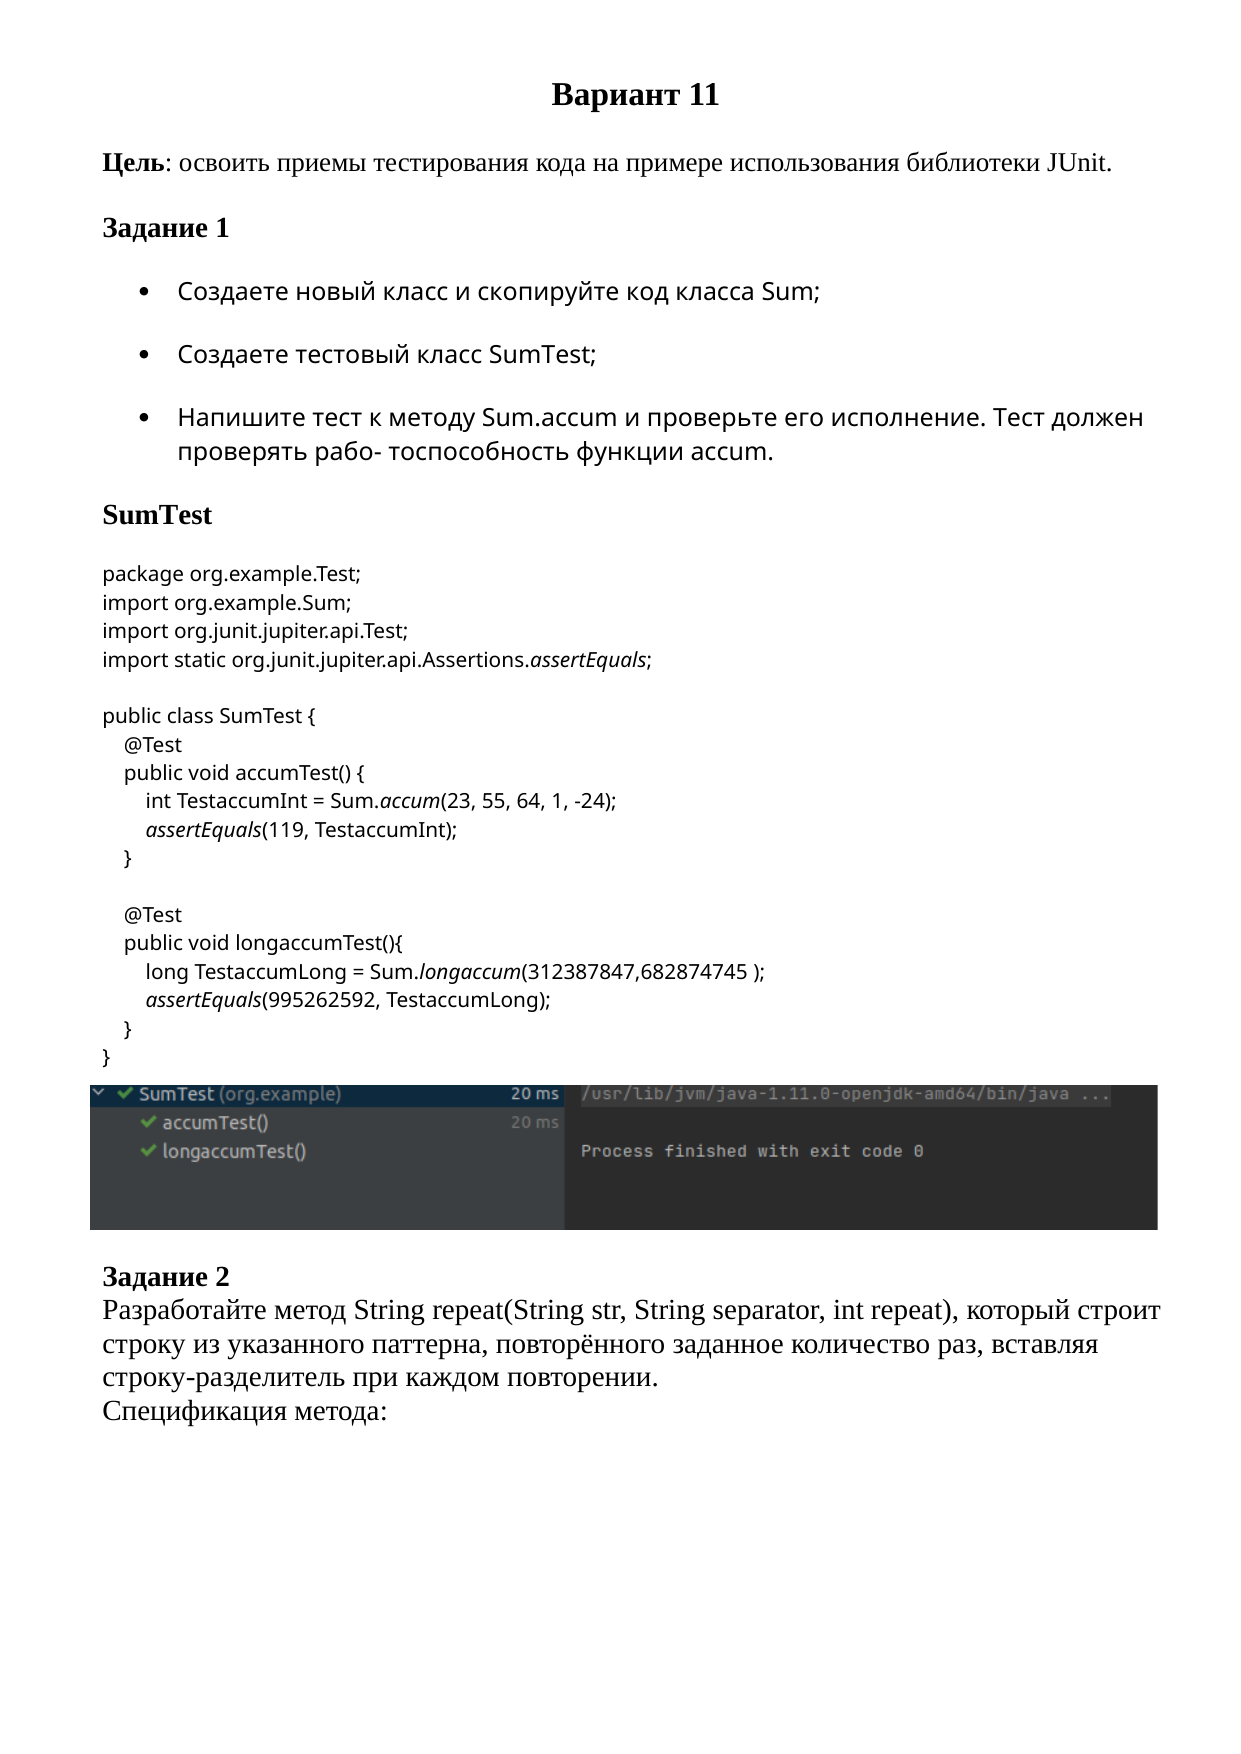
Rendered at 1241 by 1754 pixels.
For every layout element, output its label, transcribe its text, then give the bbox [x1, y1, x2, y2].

list Создаете новый класс и скопируйте код класса Sum; [139, 273, 1169, 307]
text Вариант 11 [102, 74, 1169, 112]
picture [90, 1085, 1158, 1230]
text Разработайте метод String repeat(String str, String separator, int repeat), который строит строку из указанного паттерна, повторённого заданное количество раз, вставляя строку-разделитель при каждом повторении. [102, 1292, 1169, 1393]
list Напишите тест к методу Sum.accum и проверьте его исполнение. Тест должен проверять рабо- тоспособность функции accum. [139, 399, 1169, 468]
text package org.example.Test; import org.example.Sum; import org.junit.jupiter.api.Test; import static org.junit.jupiter.api.Assertions.assertEquals; public class SumTest { @Test public void accumTest() { int TestaccumInt = Sum.accum(23, 55, 64, 1, -24); assertEquals(119, TestaccumInt); } @Test public void longaccumTest(){ long TestaccumLong = Sum.longaccum(312387847,682874745 ); assertEquals(995262592, TestaccumLong); } } [102, 559, 1169, 1071]
text Задание 1 [102, 210, 1169, 244]
text Спецификация метода: [102, 1393, 1169, 1427]
text Цель: освоить приемы тестирования кода на примере использования библиотеки JUnit. [102, 146, 1169, 177]
text SumTest [102, 497, 1169, 530]
list Создаете тестовый класс SumTest; [139, 336, 1169, 370]
